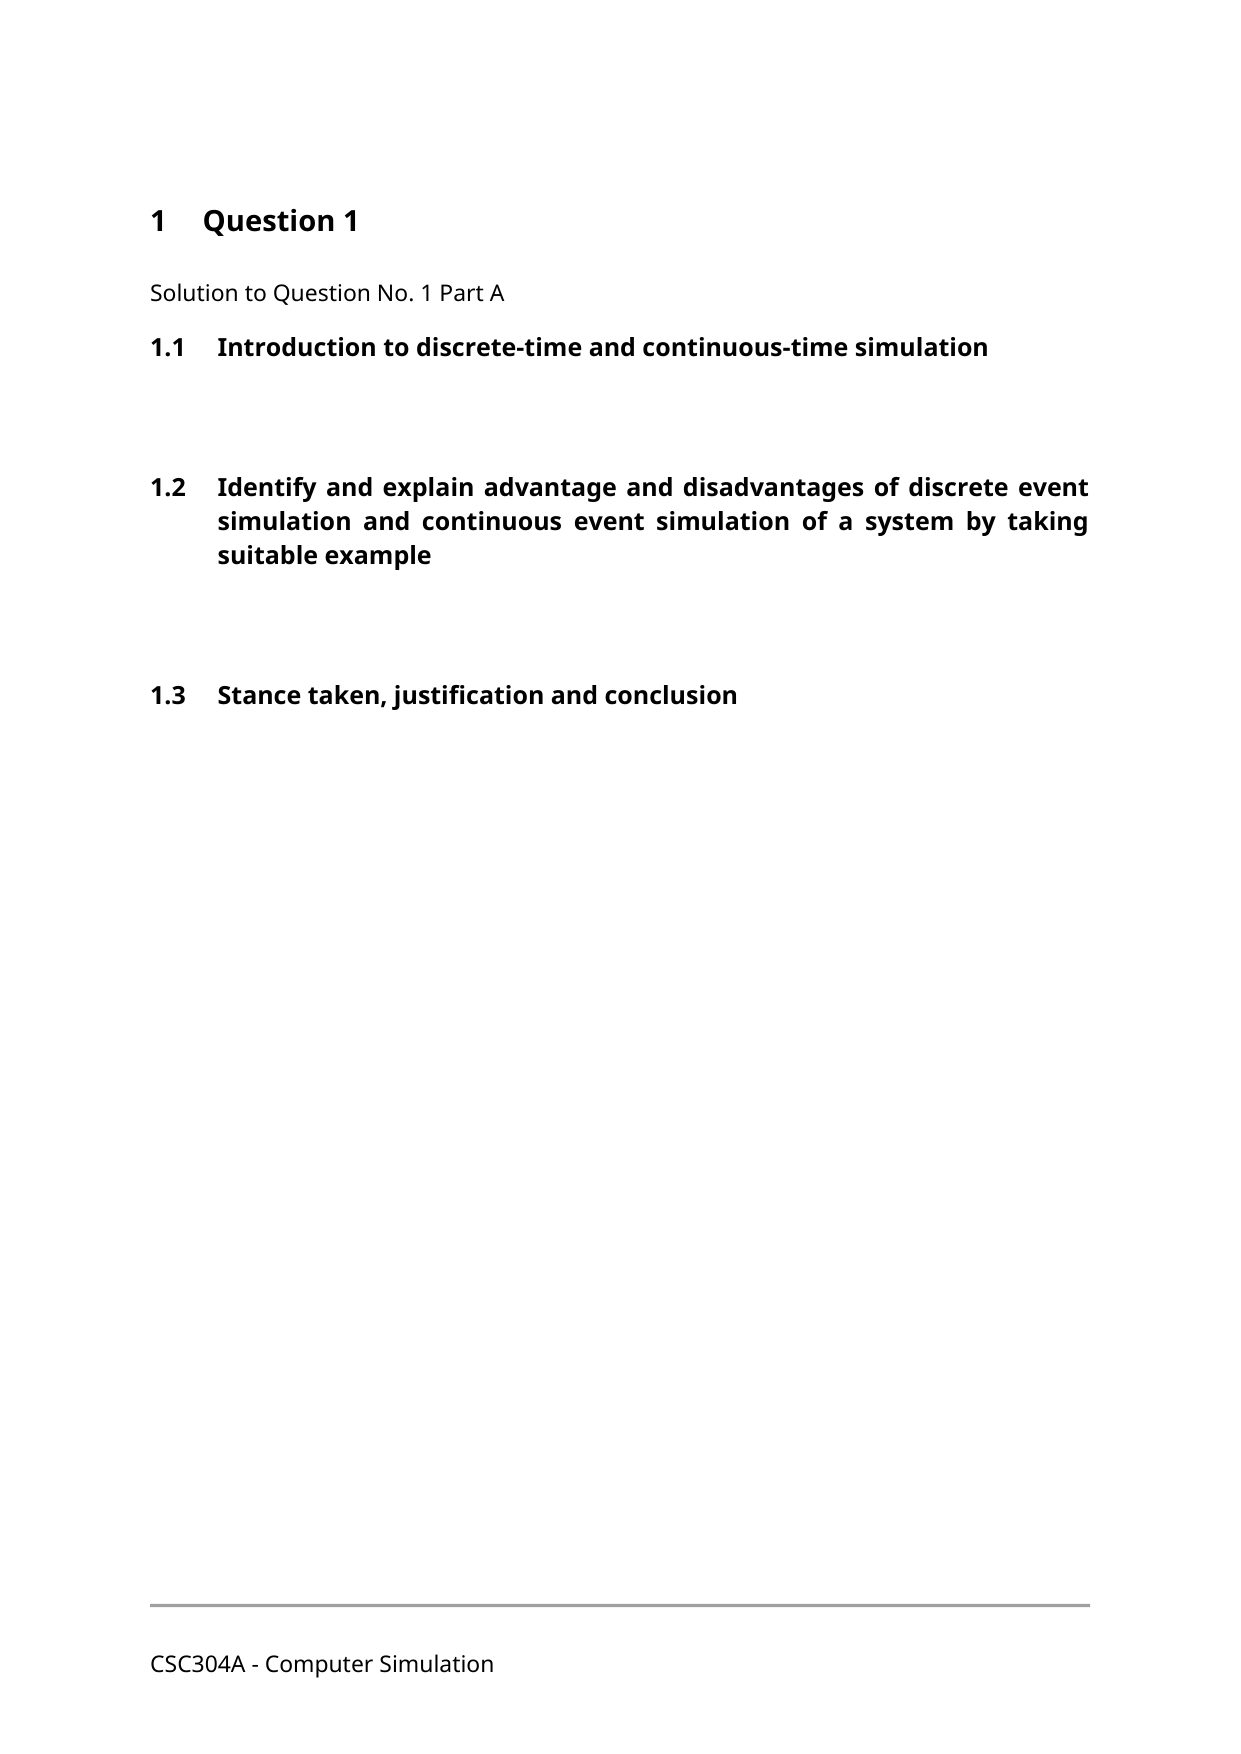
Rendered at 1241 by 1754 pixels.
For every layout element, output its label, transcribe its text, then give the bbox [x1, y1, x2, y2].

subtitle Question 1 [150, 200, 1090, 240]
text Solution to Question No. 1 Part A [150, 277, 1090, 308]
subtitle Introduction to discrete-time and continuous-time simulation [150, 329, 1090, 363]
subtitle Identify and explain advantage and disadvantages of discrete event simulation and continuous event simulation of a system by taking suitable example [150, 469, 1090, 572]
subtitle Stance taken, justification and conclusion [150, 678, 1090, 712]
